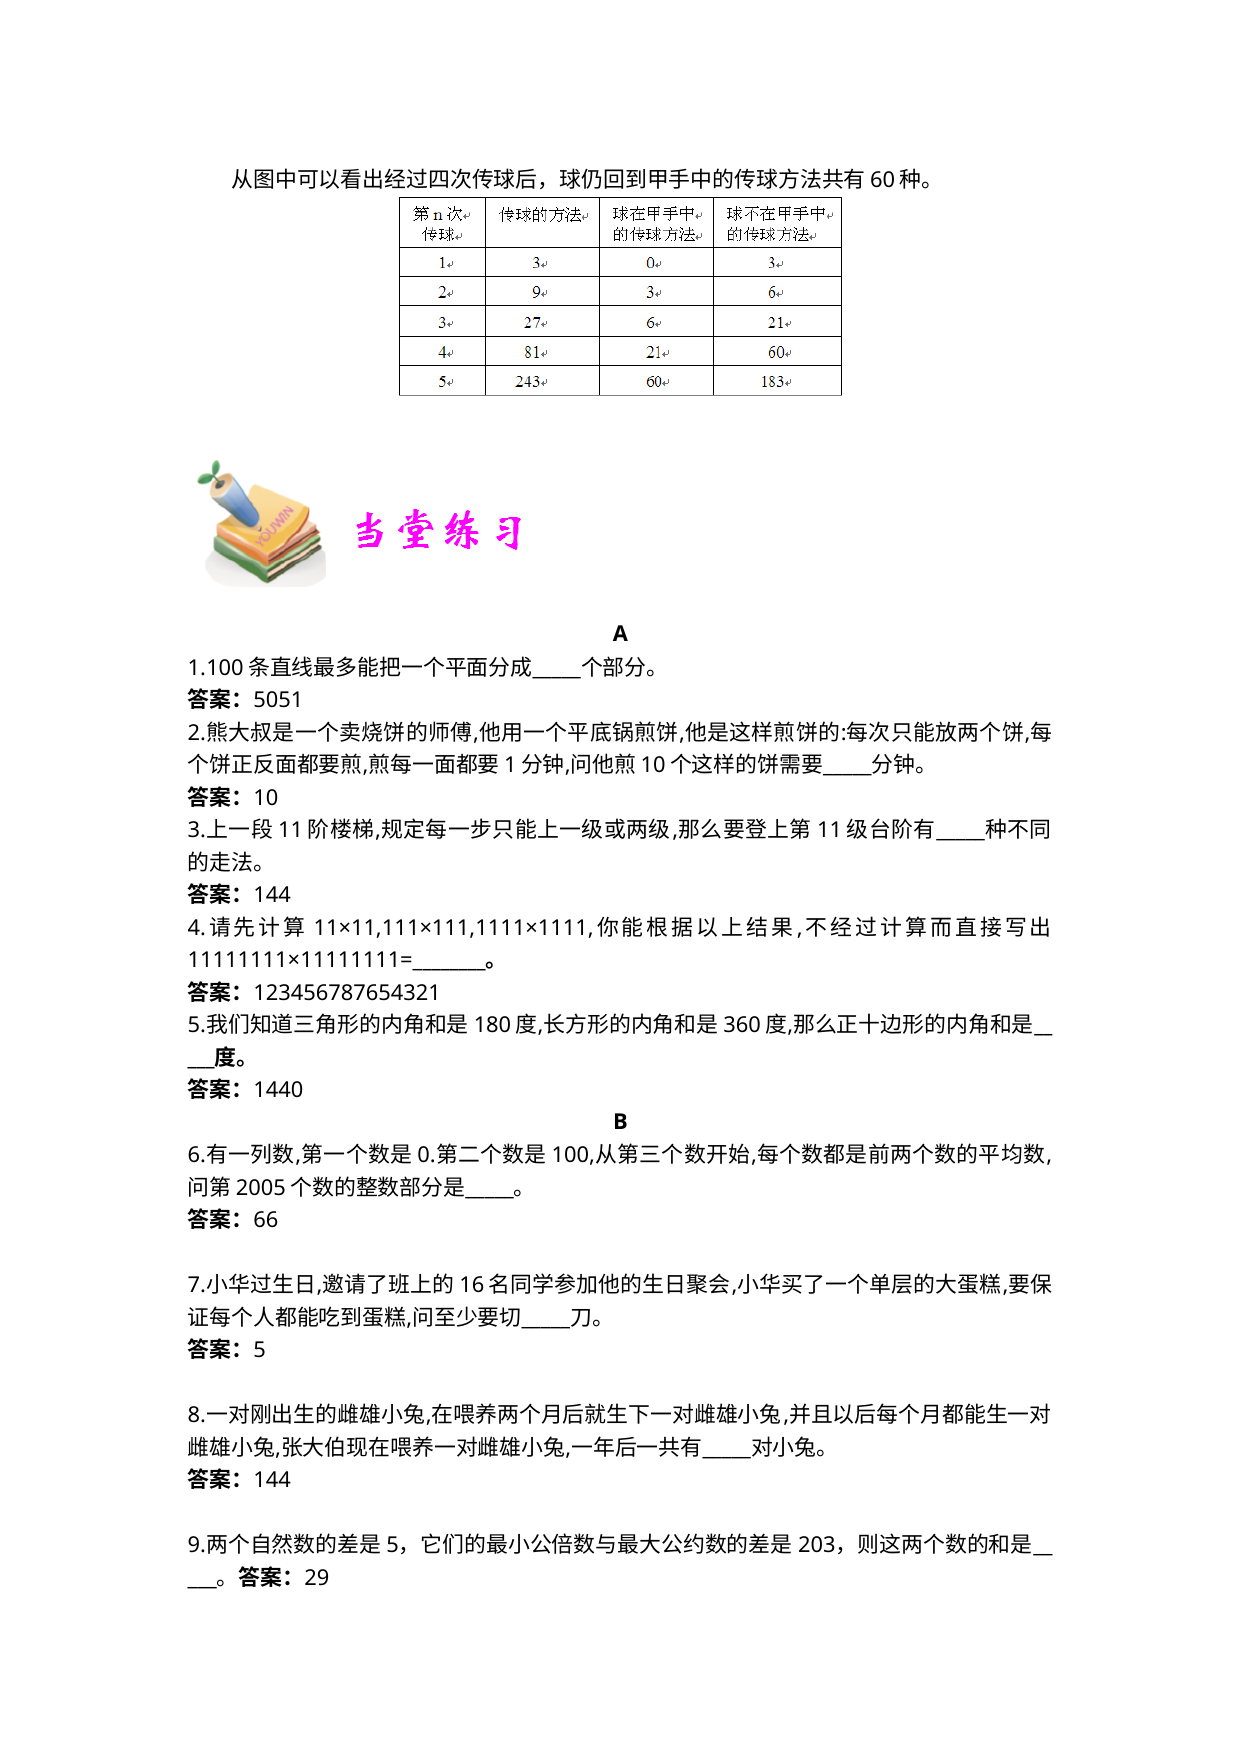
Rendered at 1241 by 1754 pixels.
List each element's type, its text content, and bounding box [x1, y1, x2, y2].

picture [187, 454, 530, 587]
text B [187, 1104, 1053, 1137]
text 答案：5051 [187, 682, 1053, 714]
text 答案：1440 [187, 1072, 1053, 1104]
text 答案：144 [187, 877, 1053, 909]
picture [395, 194, 845, 396]
text 答案：144 [187, 1462, 1053, 1494]
text 5.我们知道三角形的内角和是180度,长方形的内角和是360度,那么正十边形的内角和是_____度。 [187, 1007, 1053, 1072]
text 2.熊大叔是一个卖烧饼的师傅,他用一个平底锅煎饼,他是这样煎饼的:每次只能放两个饼,每个饼正反面都要煎,煎每一面都要1分钟,问他煎10个这样的饼需要_____分钟。 [187, 714, 1053, 779]
text 答案：123456787654321 [187, 974, 1053, 1007]
text 答案：5 [187, 1332, 1053, 1364]
text 7.小华过生日,邀请了班上的16名同学参加他的生日聚会,小华买了一个单层的大蛋糕,要保证每个人都能吃到蛋糕,问至少要切_____刀。 [187, 1267, 1053, 1332]
text 答案：10 [187, 779, 1053, 812]
text 4.请先计算11×11,111×111,1111×1111,你能根据以上结果,不经过计算而直接写出11111111×11111111=________。 [187, 909, 1053, 974]
text 6.有一列数,第一个数是0.第二个数是100,从第三个数开始,每个数都是前两个数的平均数,问第2005个数的整数部分是_____。 [187, 1137, 1053, 1202]
text 1.100条直线最多能把一个平面分成_____个部分。 [187, 649, 1053, 682]
text 8.一对刚出生的雌雄小兔,在喂养两个月后就生下一对雌雄小兔,并且以后每个月都能生一对雌雄小兔,张大伯现在喂养一对雌雄小兔,一年后一共有_____对小兔。 [187, 1397, 1053, 1462]
text A [187, 617, 1053, 649]
text 9.两个自然数的差是5，它们的最小公倍数与最大公约数的差是203，则这两个数的和是_____。答案：29 [187, 1527, 1053, 1592]
text 答案：66 [187, 1202, 1053, 1234]
text 从图中可以看出经过四次传球后，球仍回到甲手中的传球方法共有60种。 [187, 162, 1053, 194]
text 3.上一段11阶楼梯,规定每一步只能上一级或两级,那么要登上第11级台阶有_____种不同的走法。 [187, 812, 1053, 877]
